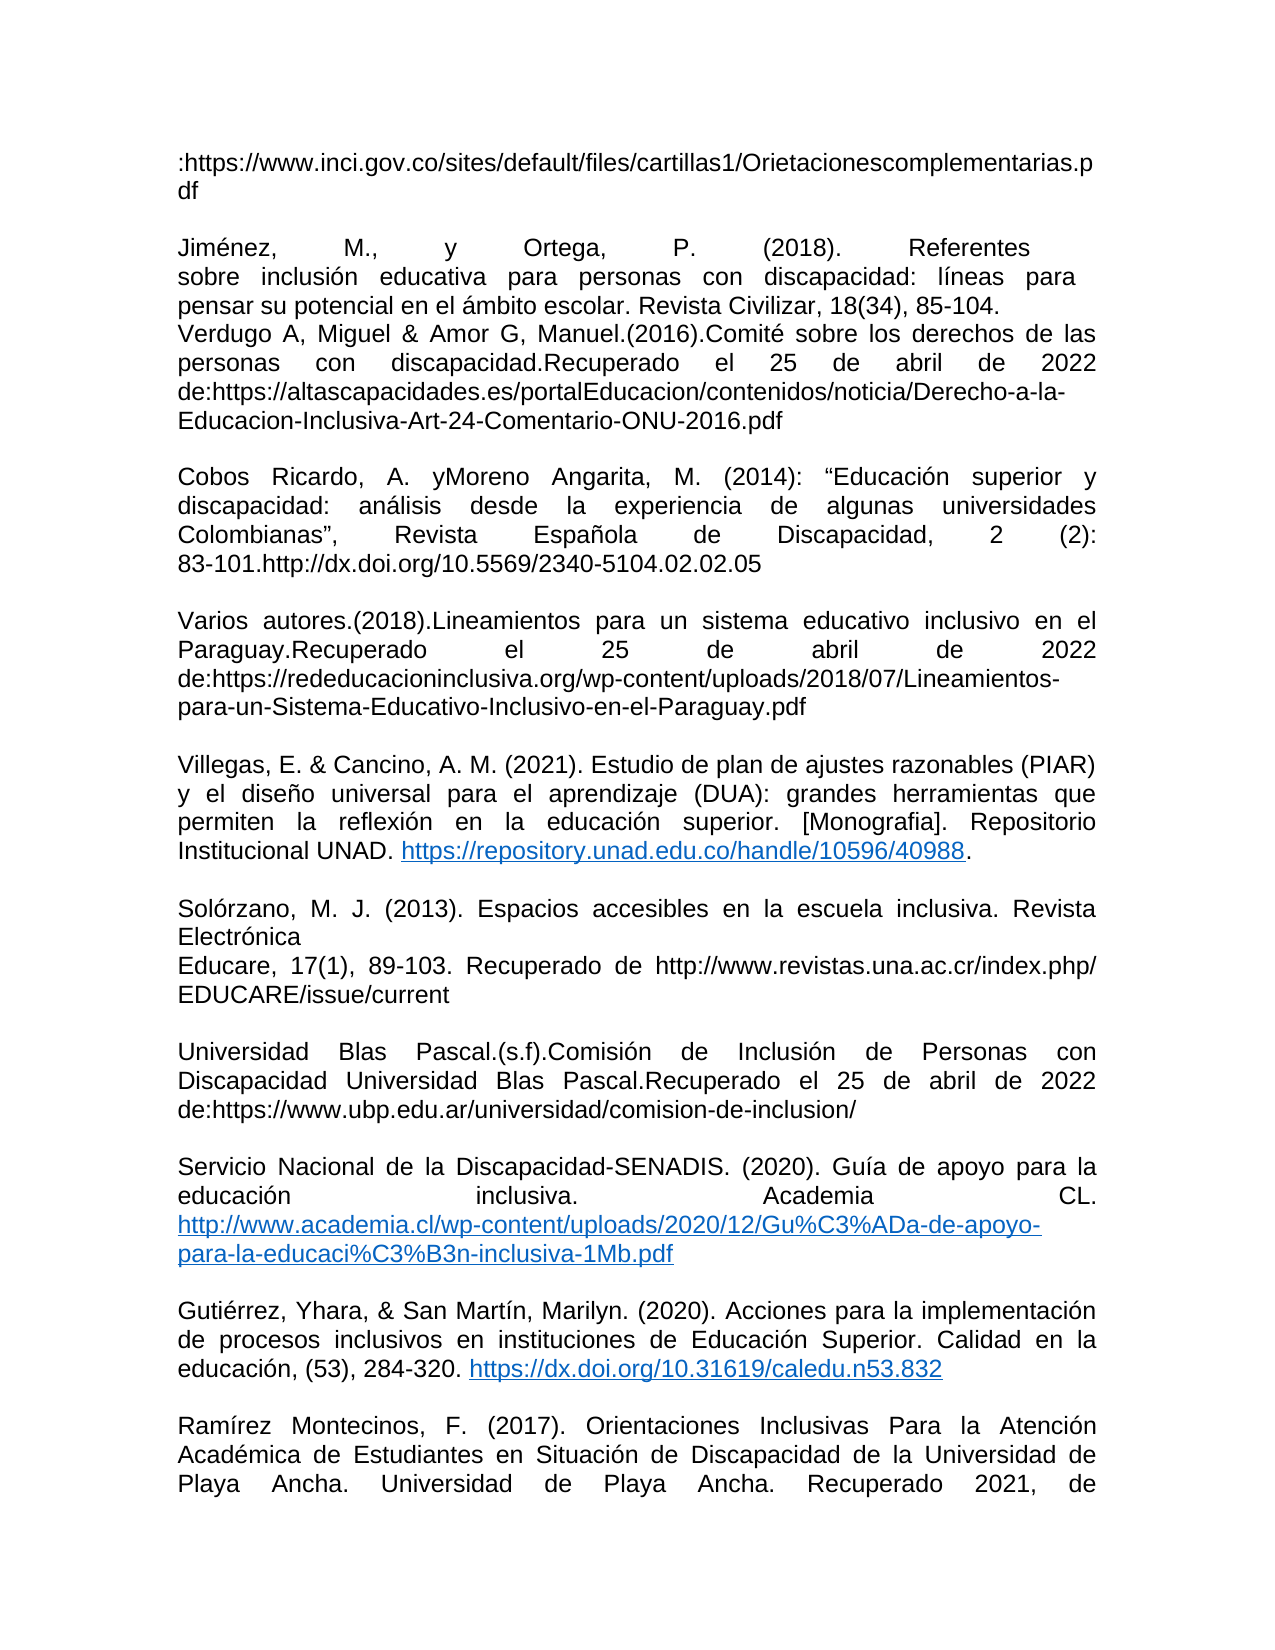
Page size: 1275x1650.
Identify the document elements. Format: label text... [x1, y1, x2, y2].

text Jiménez, M., y Ortega, P. (2018). Referentes sobre inclusión educativa para personas con discapacidad: líneas para pensar su potencial en el ámbito escolar. Revista Civilizar, 18(34), 85-104. [177, 233, 1098, 319]
text Villegas, E. & Cancino, A. M. (2021). Estudio de plan de ajustes razonables (PIAR) y el diseño universal para el aprendizaje (DUA): grandes herramientas que permiten la reflexión en la educación superior. [Monografia]. Repositorio Institucional UNAD. https://repository.unad.edu.co/handle/10596/40988. [177, 750, 1098, 865]
text Gutiérrez, Yhara, & San Martín, Marilyn. (2020). Acciones para la implementación de procesos inclusivos en instituciones de Educación Superior. Calidad en la educación, (53), 284-320. https://dx.doi.org/10.31619/caledu.n53.832 [177, 1296, 1098, 1382]
text Solórzano, M. J. (2013). Espacios accesibles en la escuela inclusiva. Revista Electrónica Educare, 17(1), 89-103. Recuperado de http://www.revistas.una.ac.cr/index.php/ EDUCARE/issue/current [177, 894, 1098, 1009]
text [177, 148, 1098, 205]
text Varios autores.(2018).Lineamientos para un sistema educativo inclusivo en el Paraguay.Recuperado el 25 de abril de 2022 de:https://rededucacioninclusiva.org/wp-content/uploads/2018/07/Lineamientos-para-un-Sistema-Educativo-Inclusivo-en-el-Paraguay.pdf [177, 606, 1098, 721]
text Cobos Ricardo, A. yMoreno Angarita, M. (2014): “Educación superior y discapacidad: análisis desde la experiencia de algunas universidades Colombianas”, Revista Española de Discapacidad, 2 (2): 83-101.http://dx.doi.org/10.5569/2340-5104.02.02.05 [177, 462, 1098, 577]
text Universidad Blas Pascal.(s.f).Comisión de Inclusión de Personas con Discapacidad Universidad Blas Pascal.Recuperado el 25 de abril de 2022 de:https://www.ubp.edu.ar/universidad/comision-de-inclusion/ [177, 1037, 1098, 1124]
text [177, 1411, 1098, 1497]
text Verdugo A, Miguel & Amor G, Manuel.(2016).Comité sobre los derechos de las personas con discapacidad.Recuperado el 25 de abril de 2022 de:https://altascapacidades.es/portalEducacion/contenidos/noticia/Derecho-a-la-Educacion-Inclusiva-Art-24-Comentario-ONU-2016.pdf [177, 319, 1098, 434]
text Servicio Nacional de la Discapacidad-SENADIS. (2020). Guía de apoyo para la educación inclusiva. Academia CL. http://www.academia.cl/wp-content/uploads/2020/12/Gu%C3%ADa-de-apoyo-para-la-educaci%C3%B3n-inclusiva-1Mb.pdf [177, 1152, 1098, 1267]
